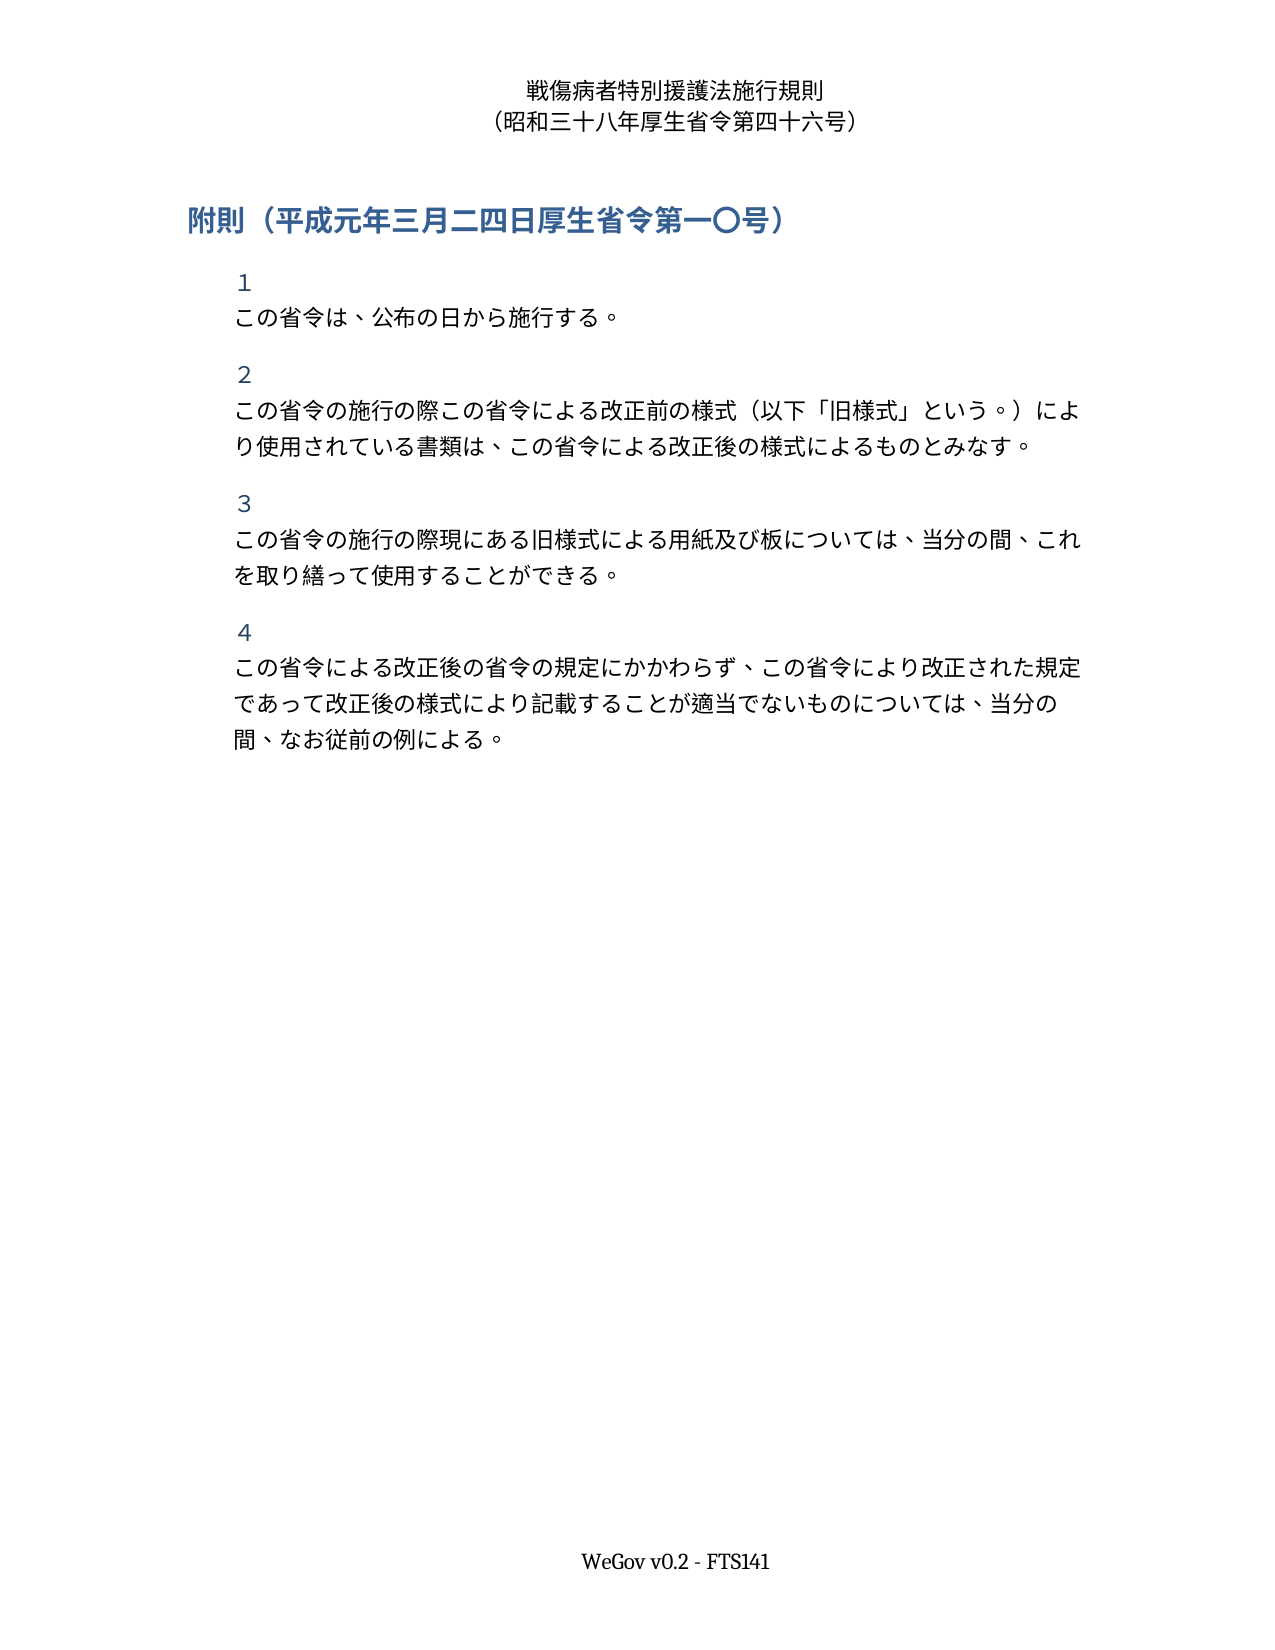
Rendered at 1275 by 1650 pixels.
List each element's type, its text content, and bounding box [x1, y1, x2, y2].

subtitle ４ [233, 616, 1087, 648]
text この省令の施行の際この省令による改正前の様式（以下「旧様式」という。）により使用されている書類は、この省令による改正後の様式によるものとみなす。 [233, 395, 1087, 462]
subtitle ３ [233, 488, 1087, 519]
text この省令の施行の際現にある旧様式による用紙及び板については、当分の間、これを取り繕って使用することができる。 [233, 524, 1087, 591]
subtitle １ [233, 266, 1087, 298]
subtitle 附則（平成元年三月二四日厚生省令第一〇号） [187, 200, 1087, 240]
subtitle ２ [233, 359, 1087, 390]
text この省令は、公布の日から施行する。 [233, 302, 1087, 334]
text この省令による改正後の省令の規定にかかわらず、この省令により改正された規定であって改正後の様式により記載することが適当でないものについては、当分の間、なお従前の例による。 [233, 652, 1087, 756]
